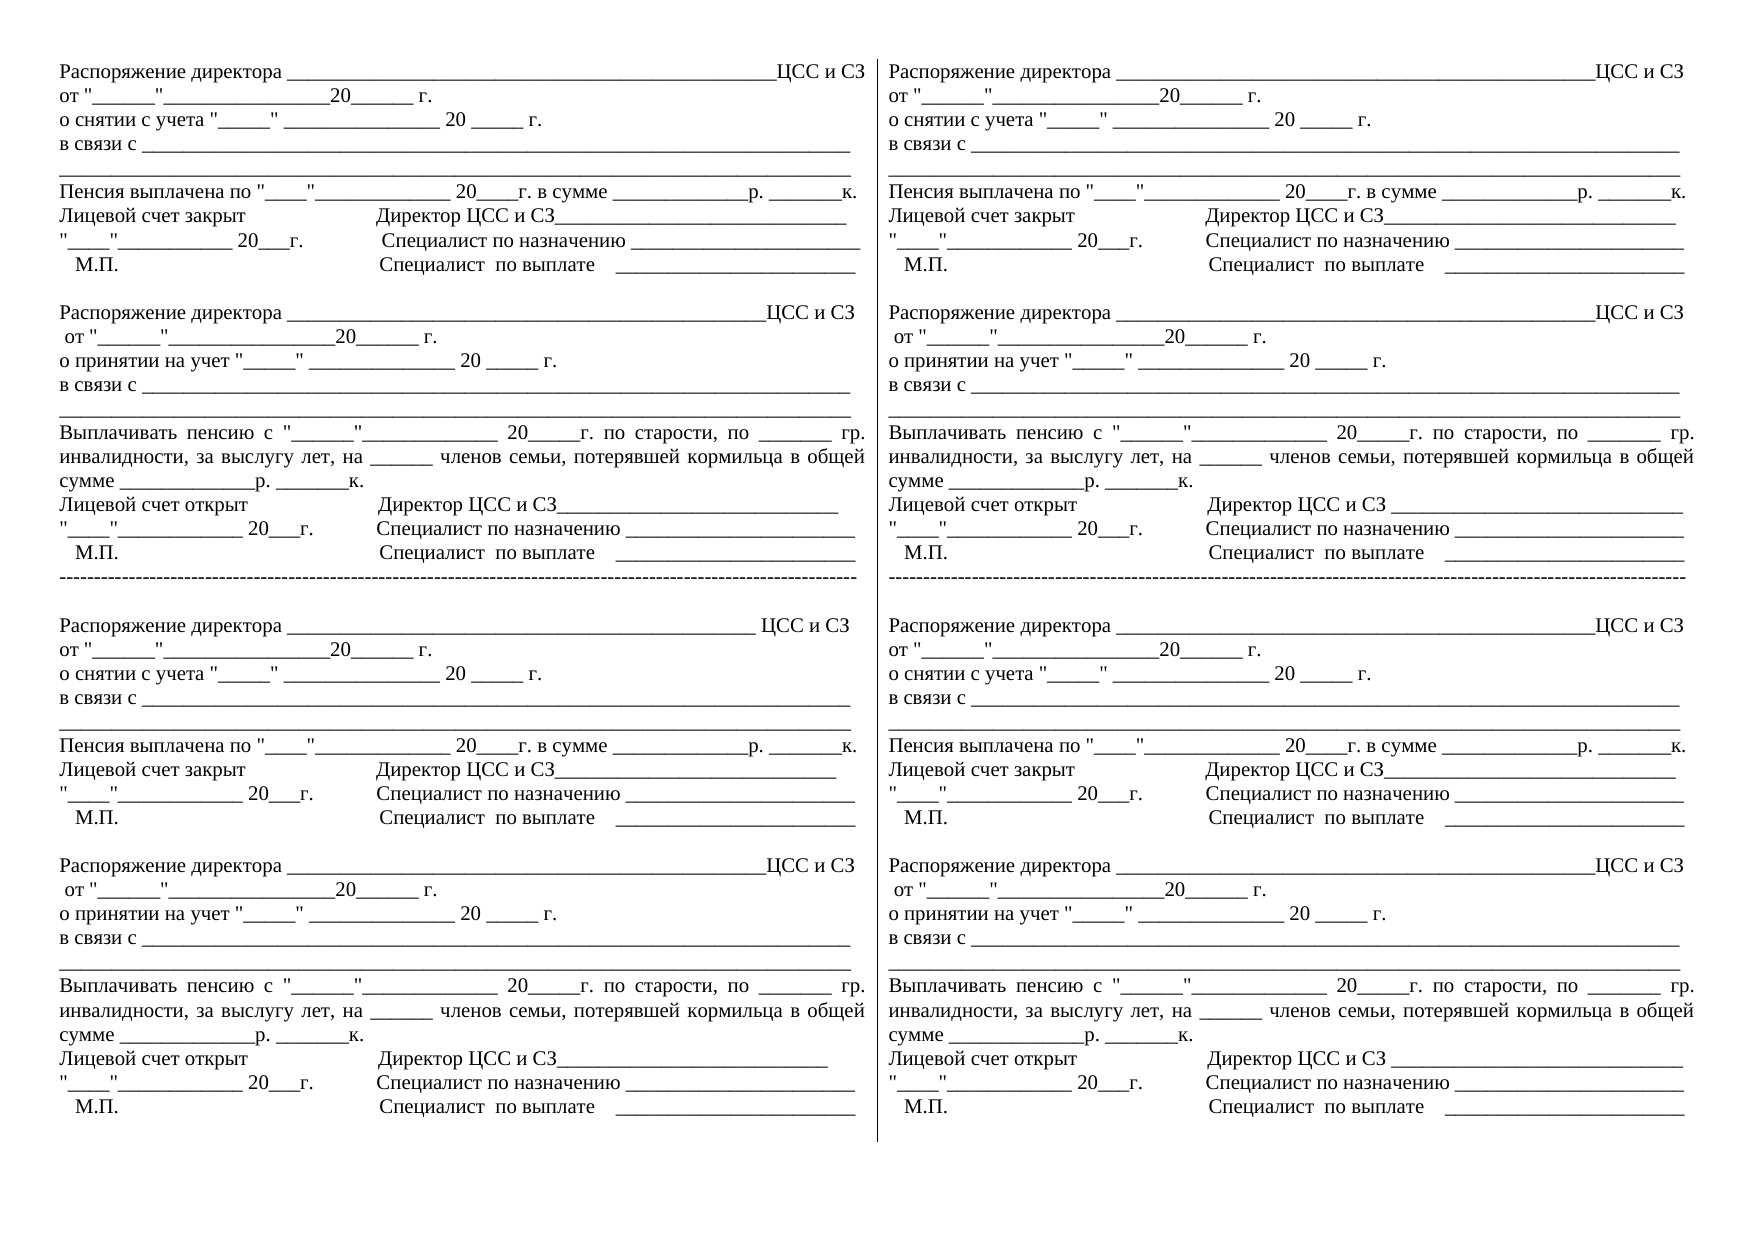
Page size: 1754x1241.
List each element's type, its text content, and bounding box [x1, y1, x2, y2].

table_header Распоряжение директора _______________________________________________ЦСС и СЗ от "______"________________20______ г. о снятии с учета "_____" _______________ 20 _____ г. в связи с ____________________________________________________________________ ____________________________________________________________________________ Пенсия выплачена по "____"_____________ 20____г. в сумме _____________р. _______к. Лицевой счет закрыт Директор ЦСС и СЗ____________________________ "____"___________ 20___г. Специалист по назначению ______________________ М.П. Специалист по выплате _______________________ Распоряжение директора ______________________________________________ЦСС и СЗ от "______"________________20______ г. о принятии на учет "_____" ______________ 20 _____ г. в связи с ____________________________________________________________________ ____________________________________________________________________________ Выплачивать пенсию с "______"_____________ 20_____г. по старости, по _______ гр. инвалидности, за выслугу лет, на ______ членов семьи, потерявшей кормильца в общей сумме _____________р. _______к. Лицевой счет открыт Директор ЦСС и СЗ___________________________ "____"____________ 20___г. Специалист по назначению ______________________ М.П. Специалист по выплате _______________________ ------------------------------------------------------------------------------------------------------------------- Распоряжение директора _____________________________________________ ЦСС и СЗ от "______"________________20______ г. о снятии с учета "_____" _______________ 20 _____ г. в связи с ____________________________________________________________________ ____________________________________________________________________________ Пенсия выплачена по "____"_____________ 20____г. в сумме _____________р. _______к. Лицевой счет закрыт Директор ЦСС и СЗ___________________________ "____"____________ 20___г. Специалист по назначению ______________________ М.П. Специалист по выплате _______________________ Распоряжение директора ______________________________________________ЦСС и СЗ от "______"________________20______ г. о принятии на учет "_____" ______________ 20 _____ г. в связи с ____________________________________________________________________ ____________________________________________________________________________ Выплачивать пенсию с "______"_____________ 20_____г. по старости, по _______ гр. инвалидности, за выслугу лет, на ______ членов семьи, потерявшей кормильца в общей сумме _____________р. _______к. Лицевой счет открыт Директор ЦСС и СЗ__________________________ "____"____________ 20___г. Специалист по назначению ______________________ М.П. Специалист по выплате _______________________ [48, 59, 877, 1142]
table_header Распоряжение директора ______________________________________________ЦСС и СЗ от "______"________________20______ г. о снятии с учета "_____" _______________ 20 _____ г. в связи с ____________________________________________________________________ ____________________________________________________________________________ Пенсия выплачена по "____"_____________ 20____г. в сумме _____________р. _______к. Лицевой счет закрыт Директор ЦСС и СЗ____________________________ "____"____________ 20___г. Специалист по назначению ______________________ М.П. Специалист по выплате _______________________ Распоряжение директора ______________________________________________ЦСС и СЗ от "______"________________20______ г. о принятии на учет "_____" ______________ 20 _____ г. в связи с ____________________________________________________________________ ____________________________________________________________________________ Выплачивать пенсию с "______"_____________ 20_____г. по старости, по _______ гр. инвалидности, за выслугу лет, на ______ членов семьи, потерявшей кормильца в общей сумме _____________р. _______к. Лицевой счет открыт Директор ЦСС и СЗ ____________________________ "____"____________ 20___г. Специалист по назначению ______________________ М.П. Специалист по выплате _______________________ ------------------------------------------------------------------------------------------------------------------- Распоряжение директора ______________________________________________ЦСС и СЗ от "______"________________20______ г. о снятии с учета "_____" _______________ 20 _____ г. в связи с ____________________________________________________________________ ____________________________________________________________________________ Пенсия выплачена по "____"_____________ 20____г. в сумме _____________р. _______к. Лицевой счет закрыт Директор ЦСС и СЗ____________________________ "____"____________ 20___г. Специалист по назначению ______________________ М.П. Специалист по выплате _______________________ Распоряжение директора ______________________________________________ЦСС и СЗ от "______"________________20______ г. о принятии на учет "_____" ______________ 20 _____ г. в связи с ____________________________________________________________________ ____________________________________________________________________________ Выплачивать пенсию с "______"_____________ 20_____г. по старости, по _______ гр. инвалидности, за выслугу лет, на ______ членов семьи, потерявшей кормильца в общей сумме _____________р. _______к. Лицевой счет открыт Директор ЦСС и СЗ ____________________________ "____"____________ 20___г. Специалист по назначению ______________________ М.П. Специалист по выплате _______________________ [878, 59, 1706, 1142]
